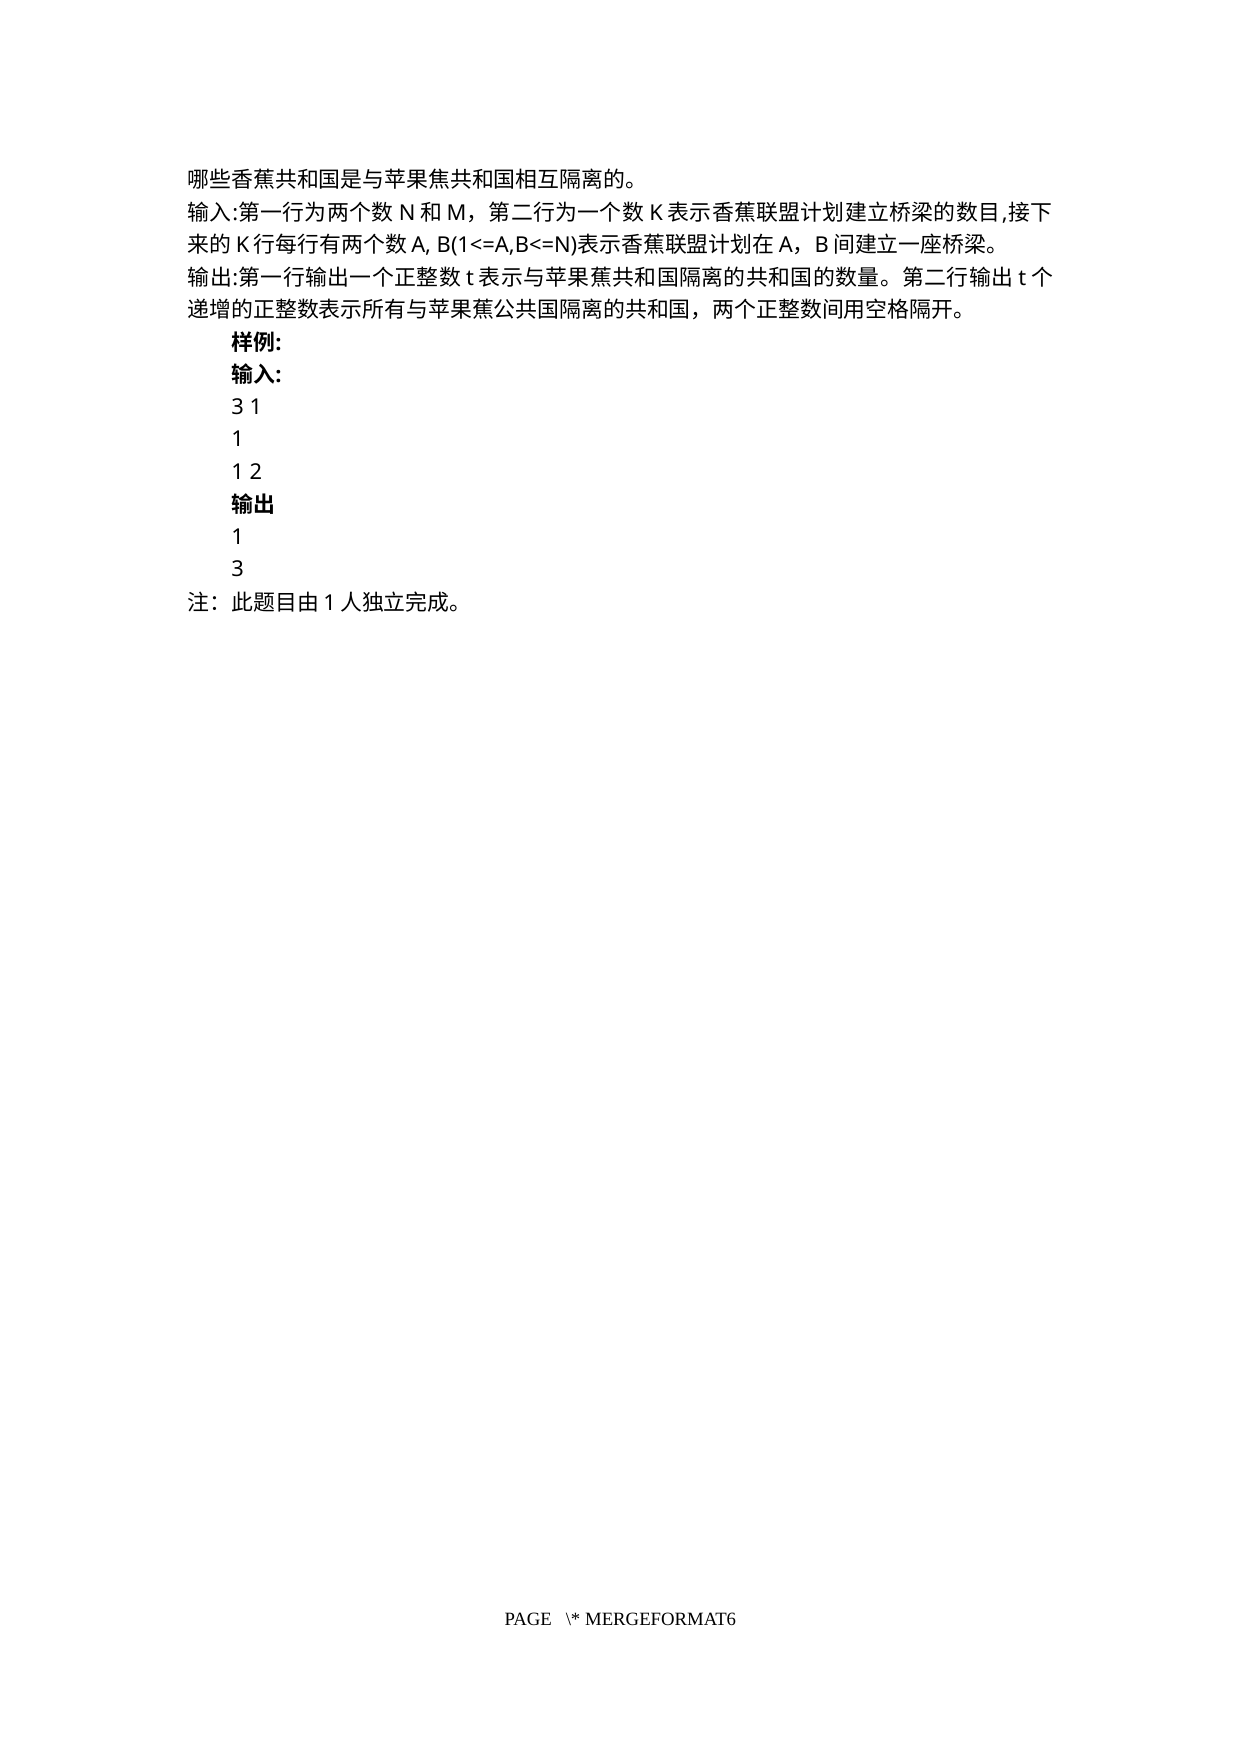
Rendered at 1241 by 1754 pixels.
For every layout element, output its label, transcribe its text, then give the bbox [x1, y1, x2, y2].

text 3 [187, 552, 598, 584]
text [187, 162, 1053, 194]
text 注：此题目由1人独立完成。 [187, 584, 598, 617]
text 3 1 [187, 389, 598, 422]
text 样例: [187, 324, 1053, 357]
text 输入: [187, 357, 598, 389]
text 1 [187, 519, 598, 552]
text 1 2 [187, 454, 598, 487]
text 1 [187, 422, 598, 454]
text 输出 [187, 487, 598, 519]
text 输出:第一行输出一个正整数t表示与苹果蕉共和国隔离的共和国的数量。第二行输出t个递增的正整数表示所有与苹果蕉公共国隔离的共和国，两个正整数间用空格隔开。 [187, 259, 1053, 324]
text 输入:第一行为两个数N和M，第二行为一个数K表示香蕉联盟计划建立桥梁的数目,接下来的K行每行有两个数A, B(1<=A,B<=N)表示香蕉联盟计划在A，B间建立一座桥梁。 [187, 194, 1053, 259]
